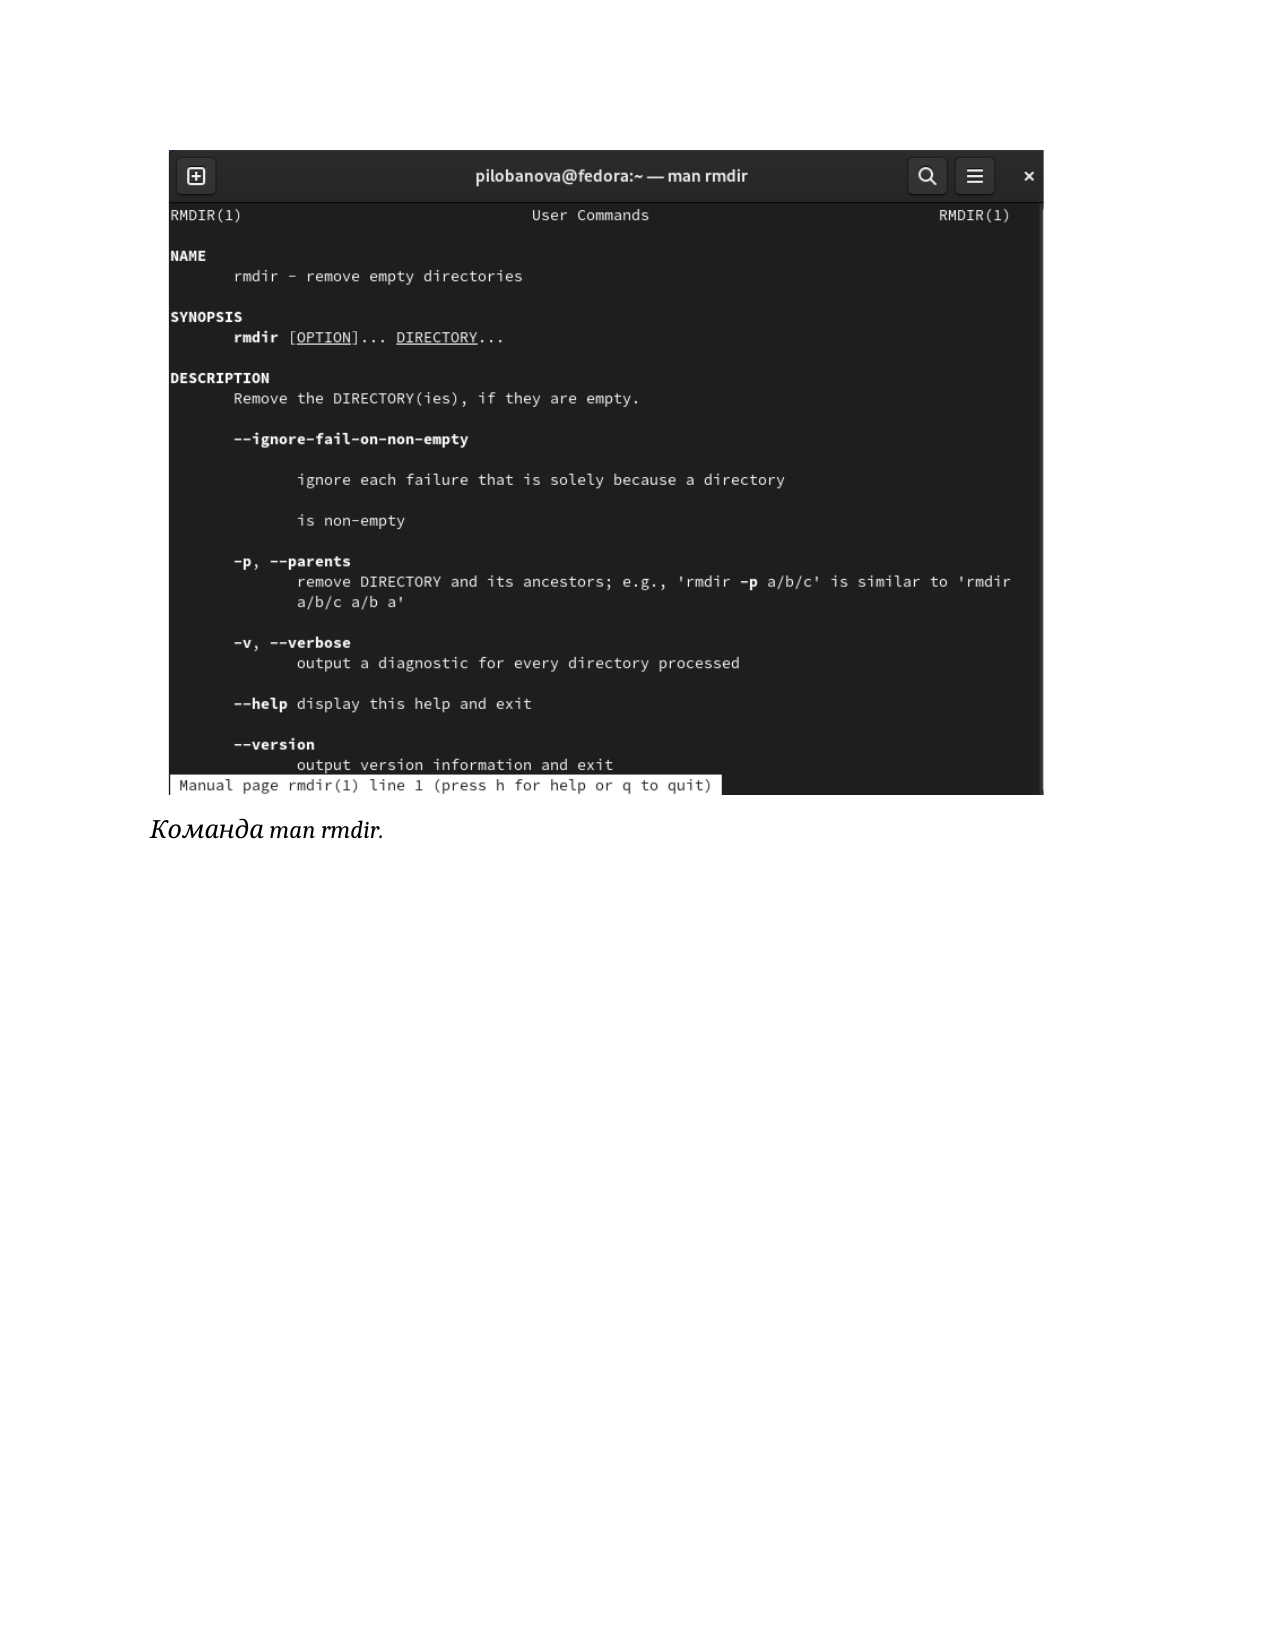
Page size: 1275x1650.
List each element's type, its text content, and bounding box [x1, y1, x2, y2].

picture [168, 150, 1044, 795]
text Команда man rmdir. [150, 816, 1125, 844]
